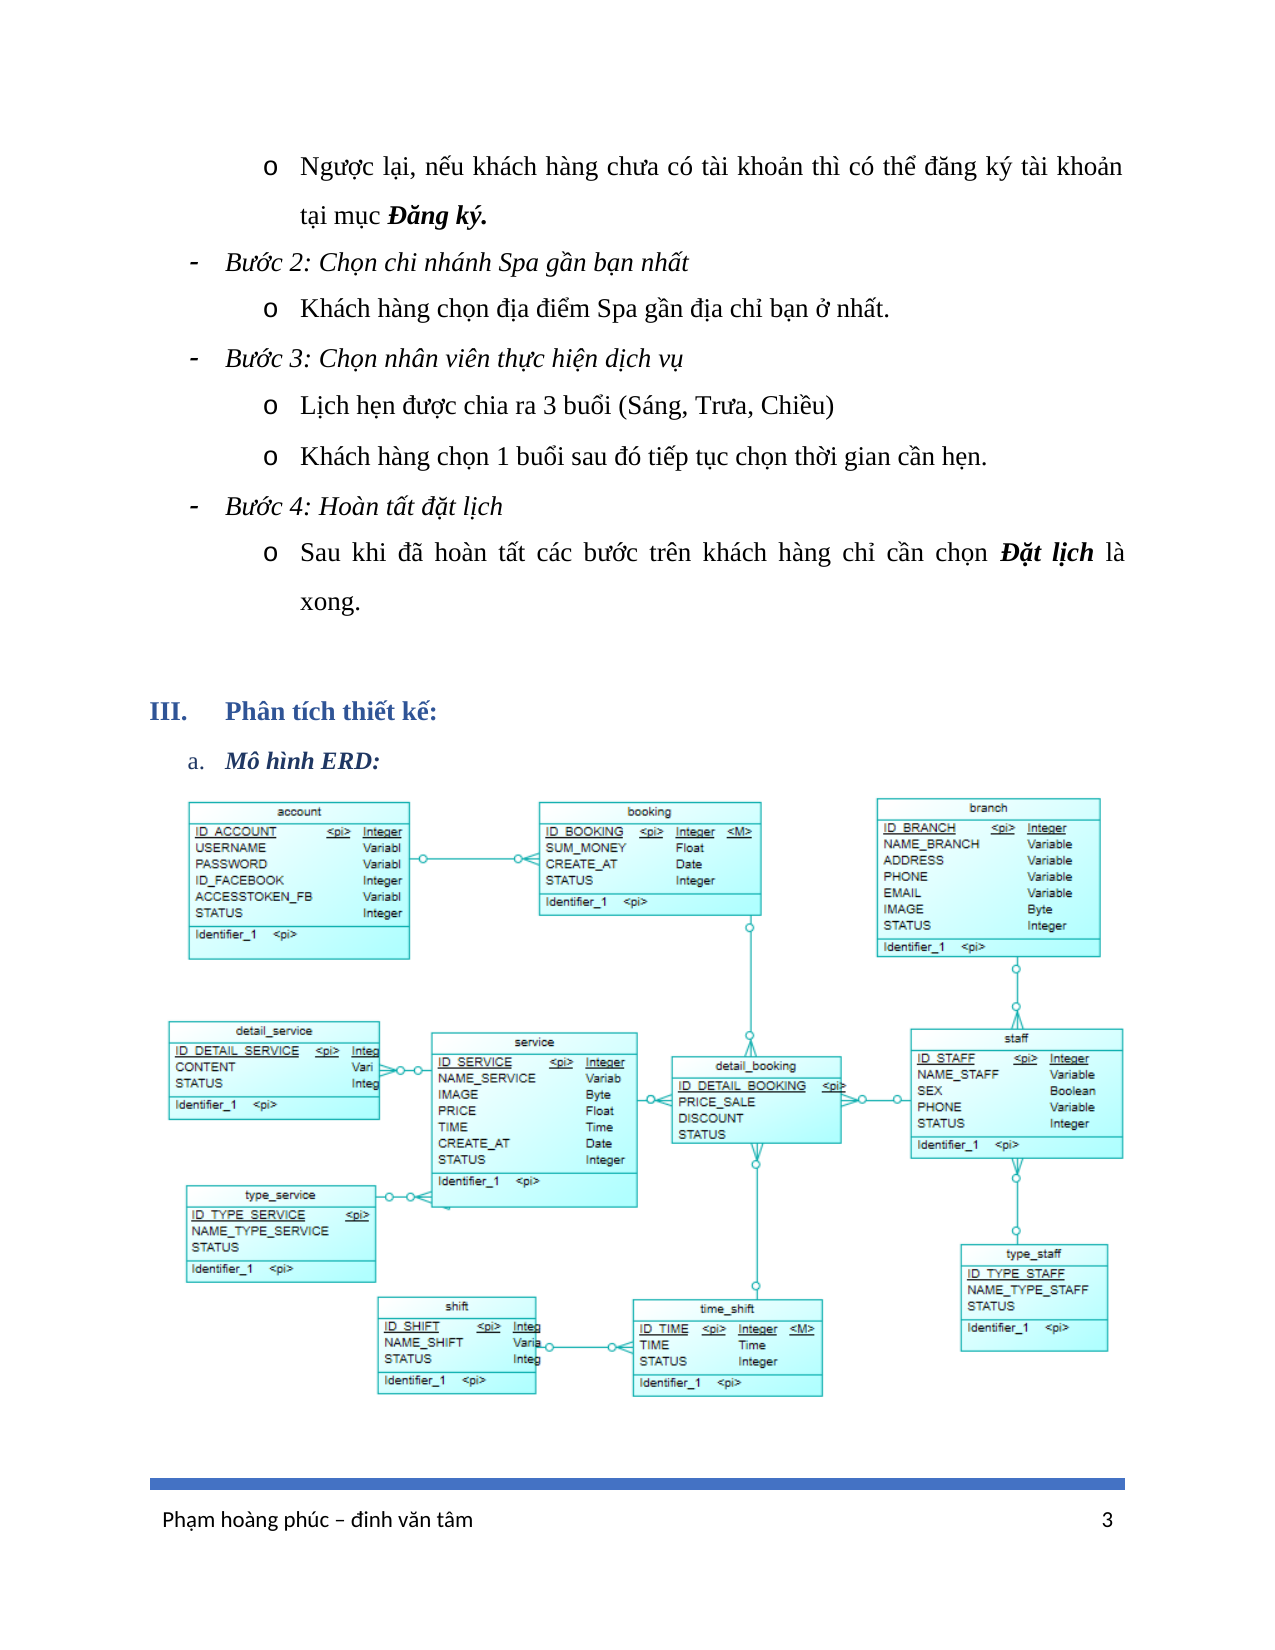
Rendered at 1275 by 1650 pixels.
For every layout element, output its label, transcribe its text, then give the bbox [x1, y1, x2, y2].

list Sau khi đã hoàn tất các bước trên khách hàng chỉ cần chọn Đặt lịch là xong. [262, 537, 1125, 617]
list Bước 4: Hoàn tất đặt lịch [187, 490, 1125, 521]
list Khách hàng chọn địa điểm Spa gần địa chỉ bạn ở nhất. [262, 292, 1125, 326]
list Bước 3: Chọn nhân viên thực hiện dịch vụ [187, 343, 1125, 374]
list Bước 2: Chọn chi nhánh Spa gần bạn nhất [187, 246, 1125, 277]
list Ngược lại, nếu khách hàng chưa có tài khoản thì có thể đăng ký tài khoản tại mục Đăng ký. [262, 150, 1125, 230]
subtitle Phân tích thiết kế: [187, 696, 1125, 727]
picture [150, 777, 1125, 1407]
list Khách hàng chọn 1 buổi sau đó tiếp tục chọn thời gian cần hẹn. [262, 439, 1125, 473]
list Lịch hẹn được chia ra 3 buổi (Sáng, Trưa, Chiều) [262, 389, 1125, 423]
subtitle Mô hình ERD: [187, 746, 1125, 775]
